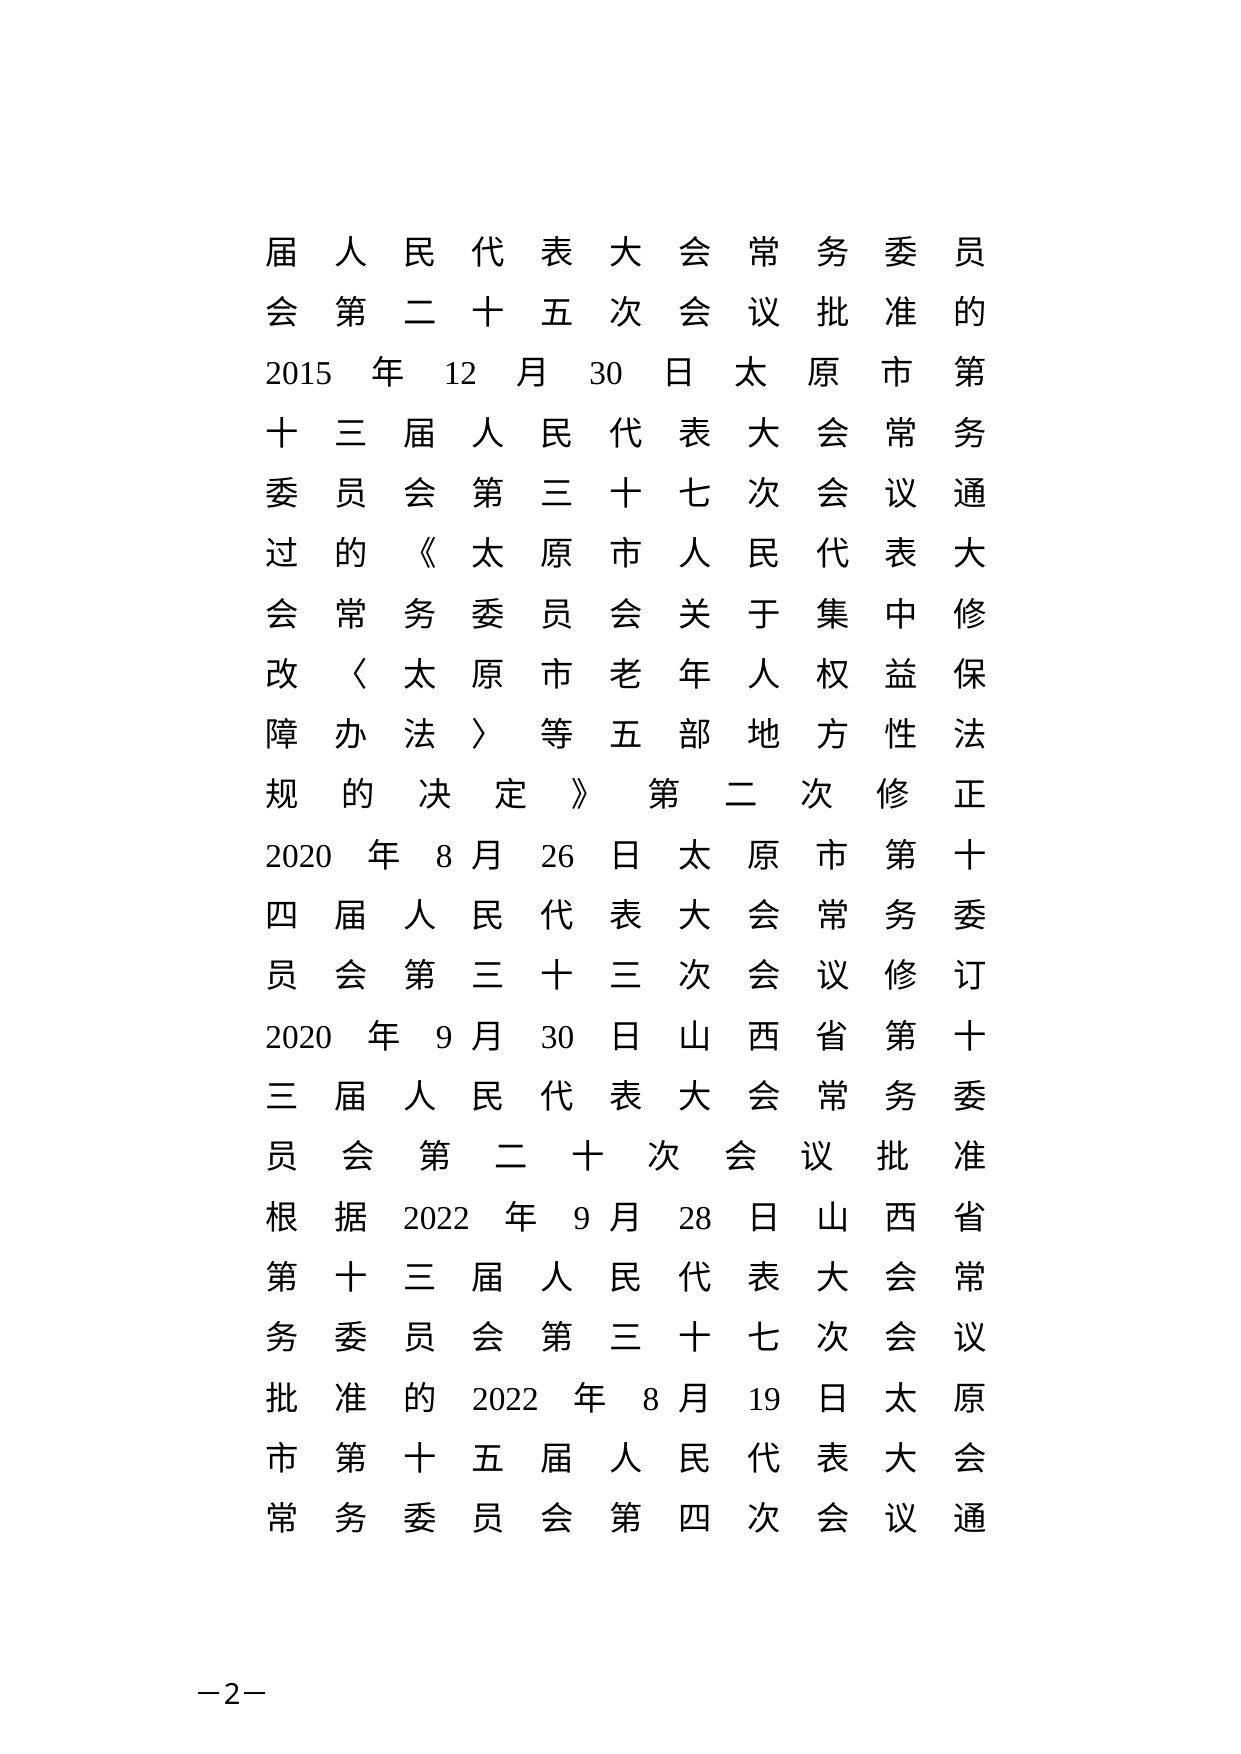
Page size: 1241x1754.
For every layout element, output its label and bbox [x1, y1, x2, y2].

text [232, 219, 1019, 1546]
